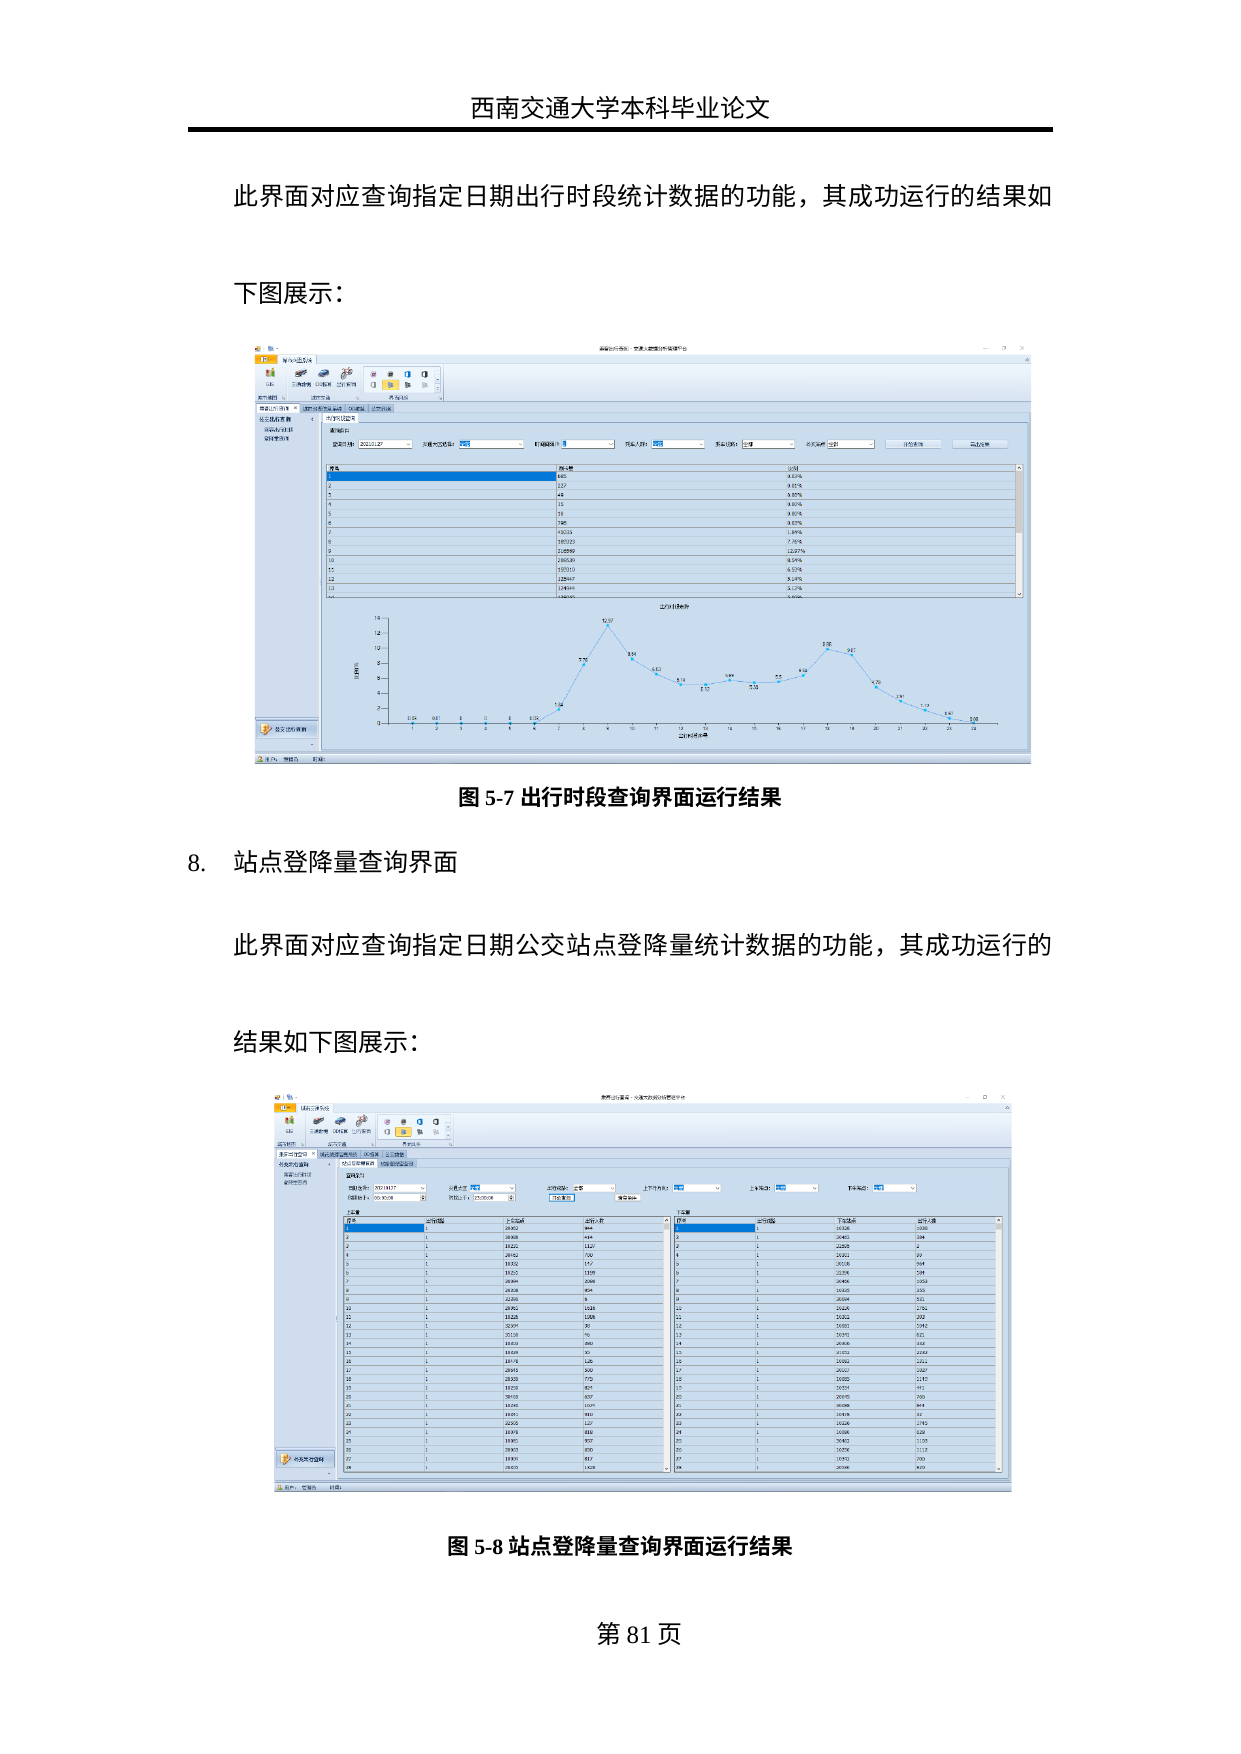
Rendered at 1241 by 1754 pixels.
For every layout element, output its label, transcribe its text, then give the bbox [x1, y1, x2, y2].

text 图 5-7 出行时段查询界面运行结果 [187, 779, 1053, 812]
text 此界面对应查询指定日期公交站点登降量统计数据的功能，其成功运行的结果如下图展示： [233, 911, 1053, 1073]
picture [254, 342, 1032, 764]
picture [274, 1091, 1012, 1492]
text 此界面对应查询指定日期出行时段统计数据的功能，其成功运行的结果如下图展示： [233, 162, 1053, 324]
text 图 5-8 站点登降量查询界面运行结果 [187, 1528, 1053, 1561]
list 站点登降量查询界面 [187, 828, 1053, 893]
